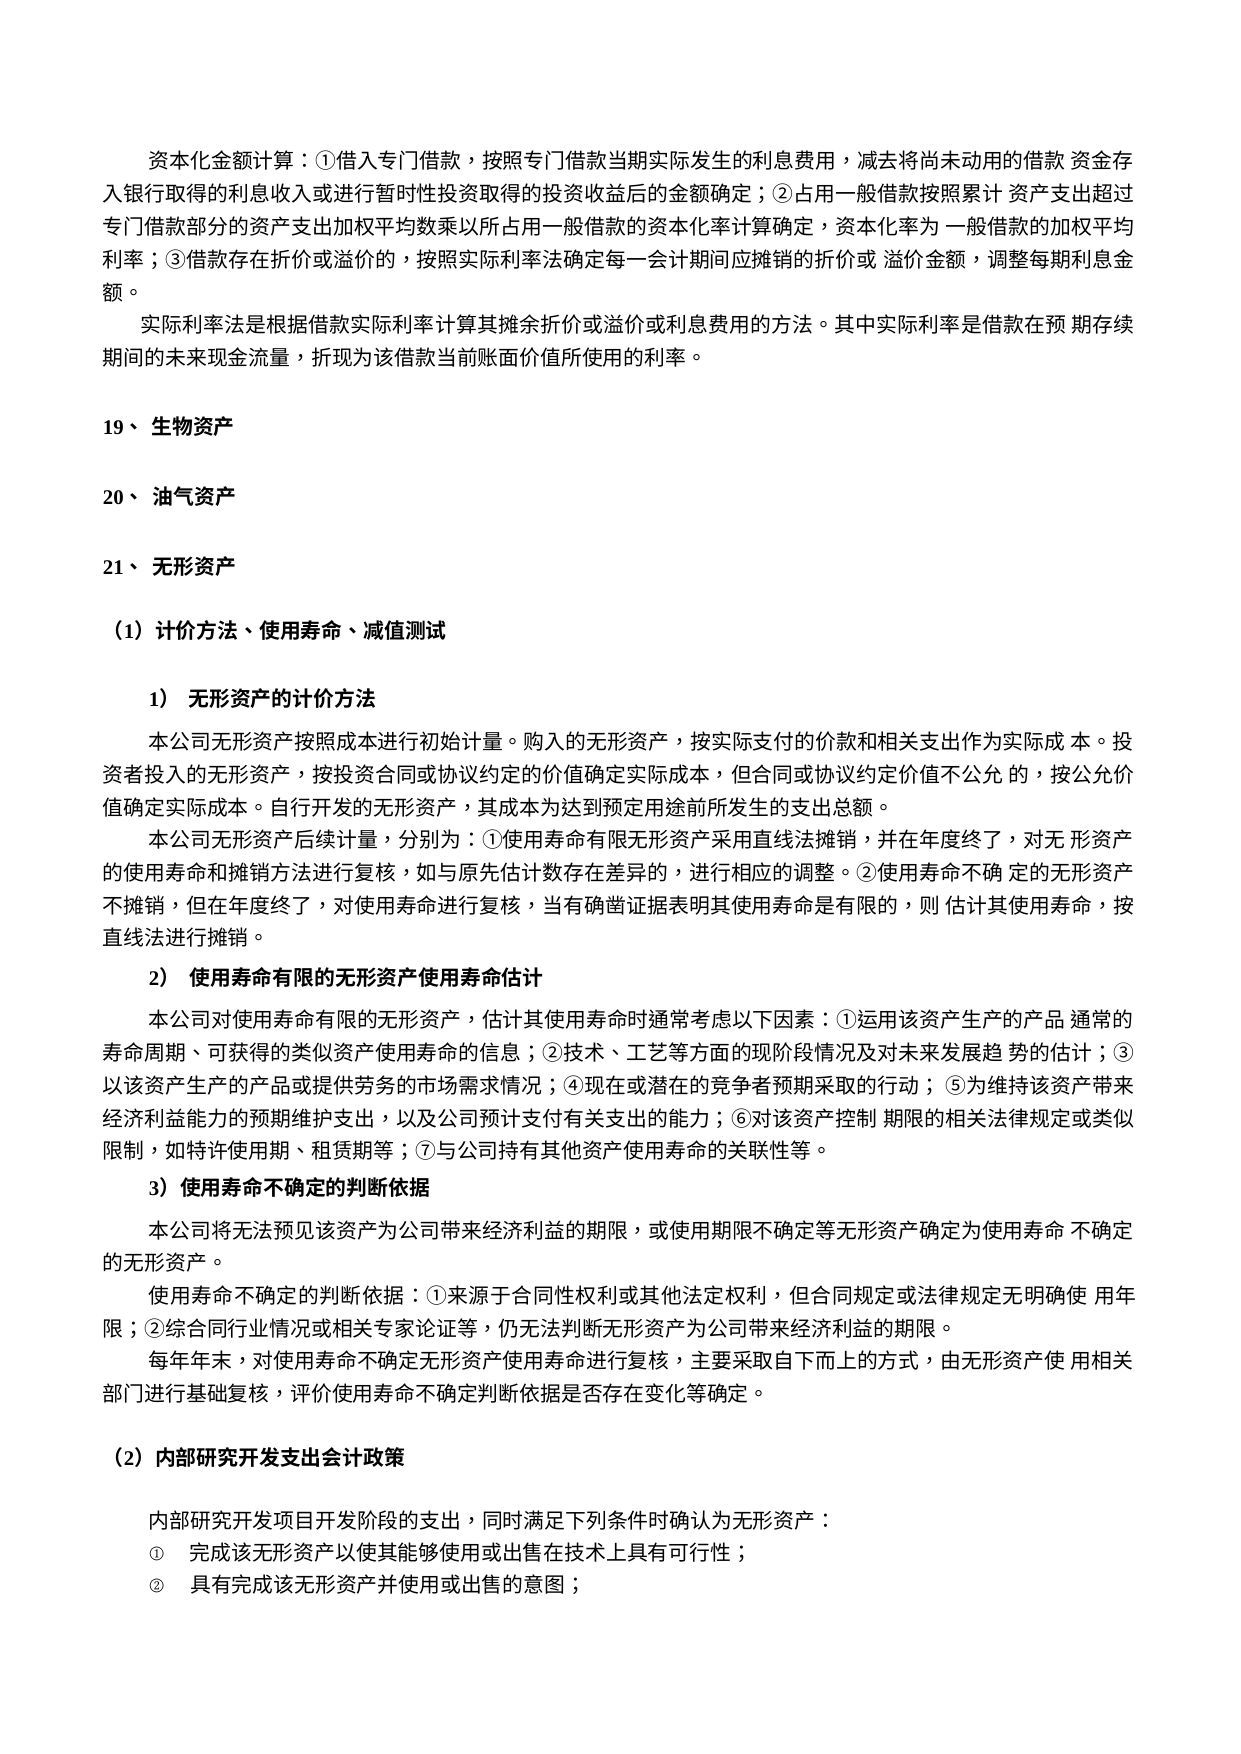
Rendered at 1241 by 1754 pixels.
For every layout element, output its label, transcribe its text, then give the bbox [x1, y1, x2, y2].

subtitle （1）计价方法、使用寿命、减值测试 [103, 612, 1138, 645]
subtitle 19、 生物资产 [103, 412, 1138, 440]
text 本公司将无法预见该资产为公司带来经济利益的期限，或使用期限不确定等无形资产确定为使用寿命 不确定的无形资产。 [103, 1212, 1138, 1277]
text 本公司无形资产按照成本进行初始计量。购入的无形资产，按实际支付的价款和相关支出作为实际成 本。投资者投入的无形资产，按投资合同或协议约定的价值确定实际成本，但合同或协议约定价值不公允 的，按公允价值确定实际成本。自行开发的无形资产，其成本为达到预定用途前所发生的支出总额。 [103, 723, 1138, 821]
text 实际利率法是根据借款实际利率计算其摊余折价或溢价或利息费用的方法。其中实际利率是借款在预 期存续期间的未来现金流量，折现为该借款当前账面价值所使用的利率。 [103, 307, 1138, 372]
text 资本化金额计算：①借入专门借款，按照专门借款当期实际发生的利息费用，减去将尚未动用的借款 资金存入银行取得的利息收入或进行暂时性投资取得的投资收益后的金额确定；②占用一般借款按照累计 资产支出超过专门借款部分的资产支出加权平均数乘以所占用一般借款的资本化率计算确定，资本化率为 一般借款的加权平均利率；③借款存在折价或溢价的，按照实际利率法确定每一会计期间应摊销的折价或 溢价金额，调整每期利息金额。 [103, 143, 1138, 307]
subtitle （2）内部研究开发支出会计政策 [103, 1439, 1138, 1472]
text 内部研究开发项目开发阶段的支出，同时满足下列条件时确认为无形资产： [103, 1503, 1138, 1535]
text 本公司无形资产后续计量，分别为：①使用寿命有限无形资产采用直线法摊销，并在年度终了，对无 形资产的使用寿命和摊销方法进行复核，如与原先估计数存在差异的，进行相应的调整。②使用寿命不确 定的无形资产不摊销，但在年度终了，对使用寿命进行复核，当有确凿证据表明其使用寿命是有限的，则 估计其使用寿命，按直线法进行摊销。 [103, 821, 1138, 952]
text 2） 使用寿命有限的无形资产使用寿命估计 [103, 963, 1138, 991]
subtitle 21、 无形资产 [103, 552, 1138, 581]
text 3）使用寿命不确定的判断依据 [103, 1173, 1138, 1202]
list 具有完成该无形资产并使用或出售的意图； [103, 1567, 1138, 1598]
subtitle 20、 油气资产 [103, 482, 1138, 511]
list 完成该无形资产以使其能够使用或出售在技术上具有可行性； [103, 1535, 1138, 1567]
text 使用寿命不确定的判断依据：①来源于合同性权利或其他法定权利，但合同规定或法律规定无明确使 用年限；②综合同行业情况或相关专家论证等，仍无法判断无形资产为公司带来经济利益的期限。 [103, 1277, 1138, 1343]
text 每年年末，对使用寿命不确定无形资产使用寿命进行复核，主要采取自下而上的方式，由无形资产使 用相关部门进行基础复核，评价使用寿命不确定判断依据是否存在变化等确定。 [103, 1343, 1138, 1408]
text 本公司对使用寿命有限的无形资产，估计其使用寿命时通常考虑以下因素：①运用该资产生产的产品 通常的寿命周期、可获得的类似资产使用寿命的信息；②技术、工艺等方面的现阶段情况及对未来发展趋 势的估计；③以该资产生产的产品或提供劳务的市场需求情况；④现在或潜在的竞争者预期采取的行动； ⑤为维持该资产带来经济利益能力的预期维护支出，以及公司预计支付有关支出的能力；⑥对该资产控制 期限的相关法律规定或类似限制，如特许使用期、租赁期等；⑦与公司持有其他资产使用寿命的关联性等。 [103, 1002, 1138, 1165]
subtitle 1） 无形资产的计价方法 [103, 684, 1138, 713]
